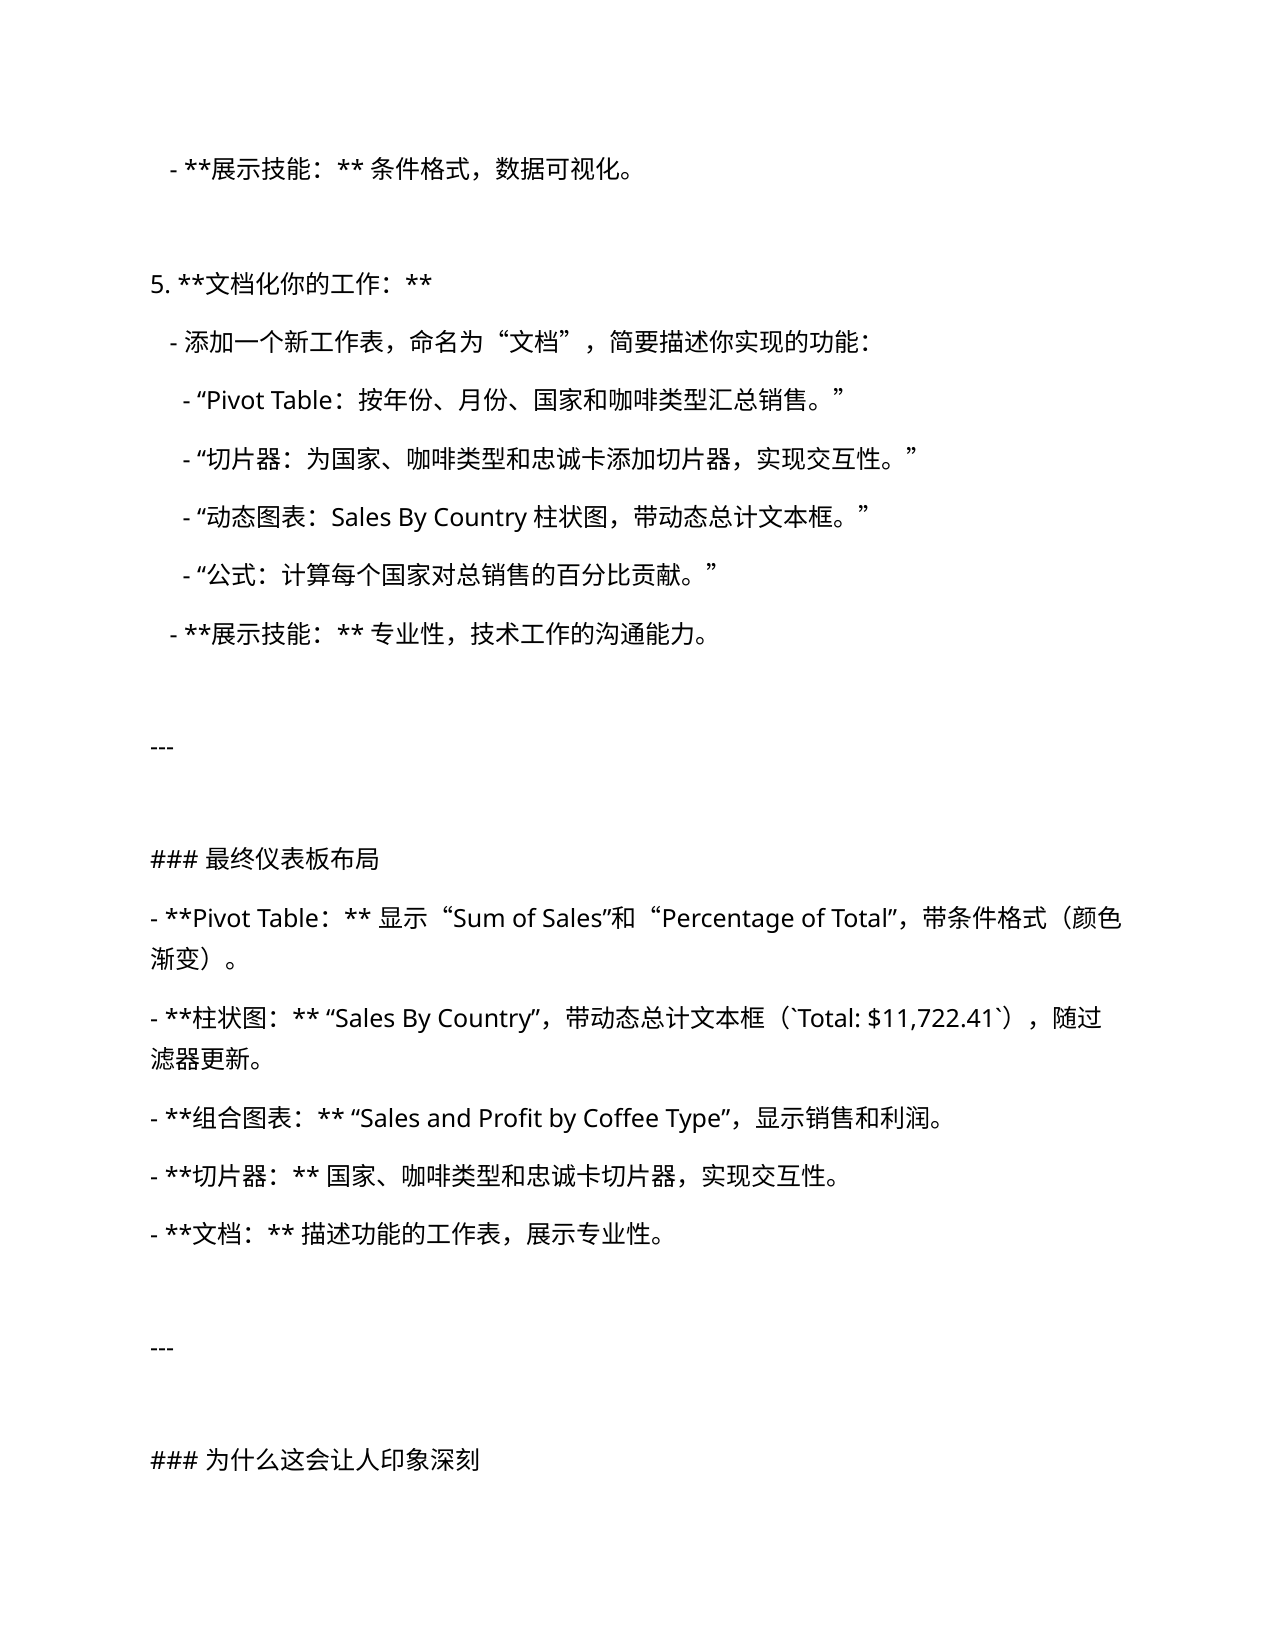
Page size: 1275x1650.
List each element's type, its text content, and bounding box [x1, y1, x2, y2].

text - “切片器：为国家、咖啡类型和忠诚卡添加切片器，实现交互性。” [150, 439, 1125, 475]
text - **展示技能：** 条件格式，数据可视化。 [150, 150, 1125, 186]
text 5. **文档化你的工作：** [150, 264, 1125, 300]
text ### 为什么这会让人印象深刻 [150, 1441, 1125, 1477]
text - **切片器：** 国家、咖啡类型和忠诚卡切片器，实现交互性。 [150, 1157, 1125, 1193]
text - 添加一个新工作表，命名为“文档”，简要描述你实现的功能： [150, 322, 1125, 359]
text - “公式：计算每个国家对总销售的百分比贡献。” [150, 556, 1125, 592]
text - “动态图表：Sales By Country 柱状图，带动态总计文本框。” [150, 497, 1125, 534]
text --- [150, 728, 1125, 762]
text - **文档：** 描述功能的工作表，展示专业性。 [150, 1215, 1125, 1251]
text --- [150, 1329, 1125, 1363]
text - **组合图表：** “Sales and Profit by Coffee Type”，显示销售和利润。 [150, 1098, 1125, 1134]
text - **展示技能：** 专业性，技术工作的沟通能力。 [150, 614, 1125, 650]
text - “Pivot Table：按年份、月份、国家和咖啡类型汇总销售。” [150, 381, 1125, 417]
text - **柱状图：** “Sales By Country”，带动态总计文本框（`Total: $11,722.41`），随过滤器更新。 [150, 998, 1125, 1076]
text ### 最终仪表板布局 [150, 840, 1125, 876]
text - **Pivot Table：** 显示“Sum of Sales”和“Percentage of Total”，带条件格式（颜色渐变）。 [150, 898, 1125, 976]
